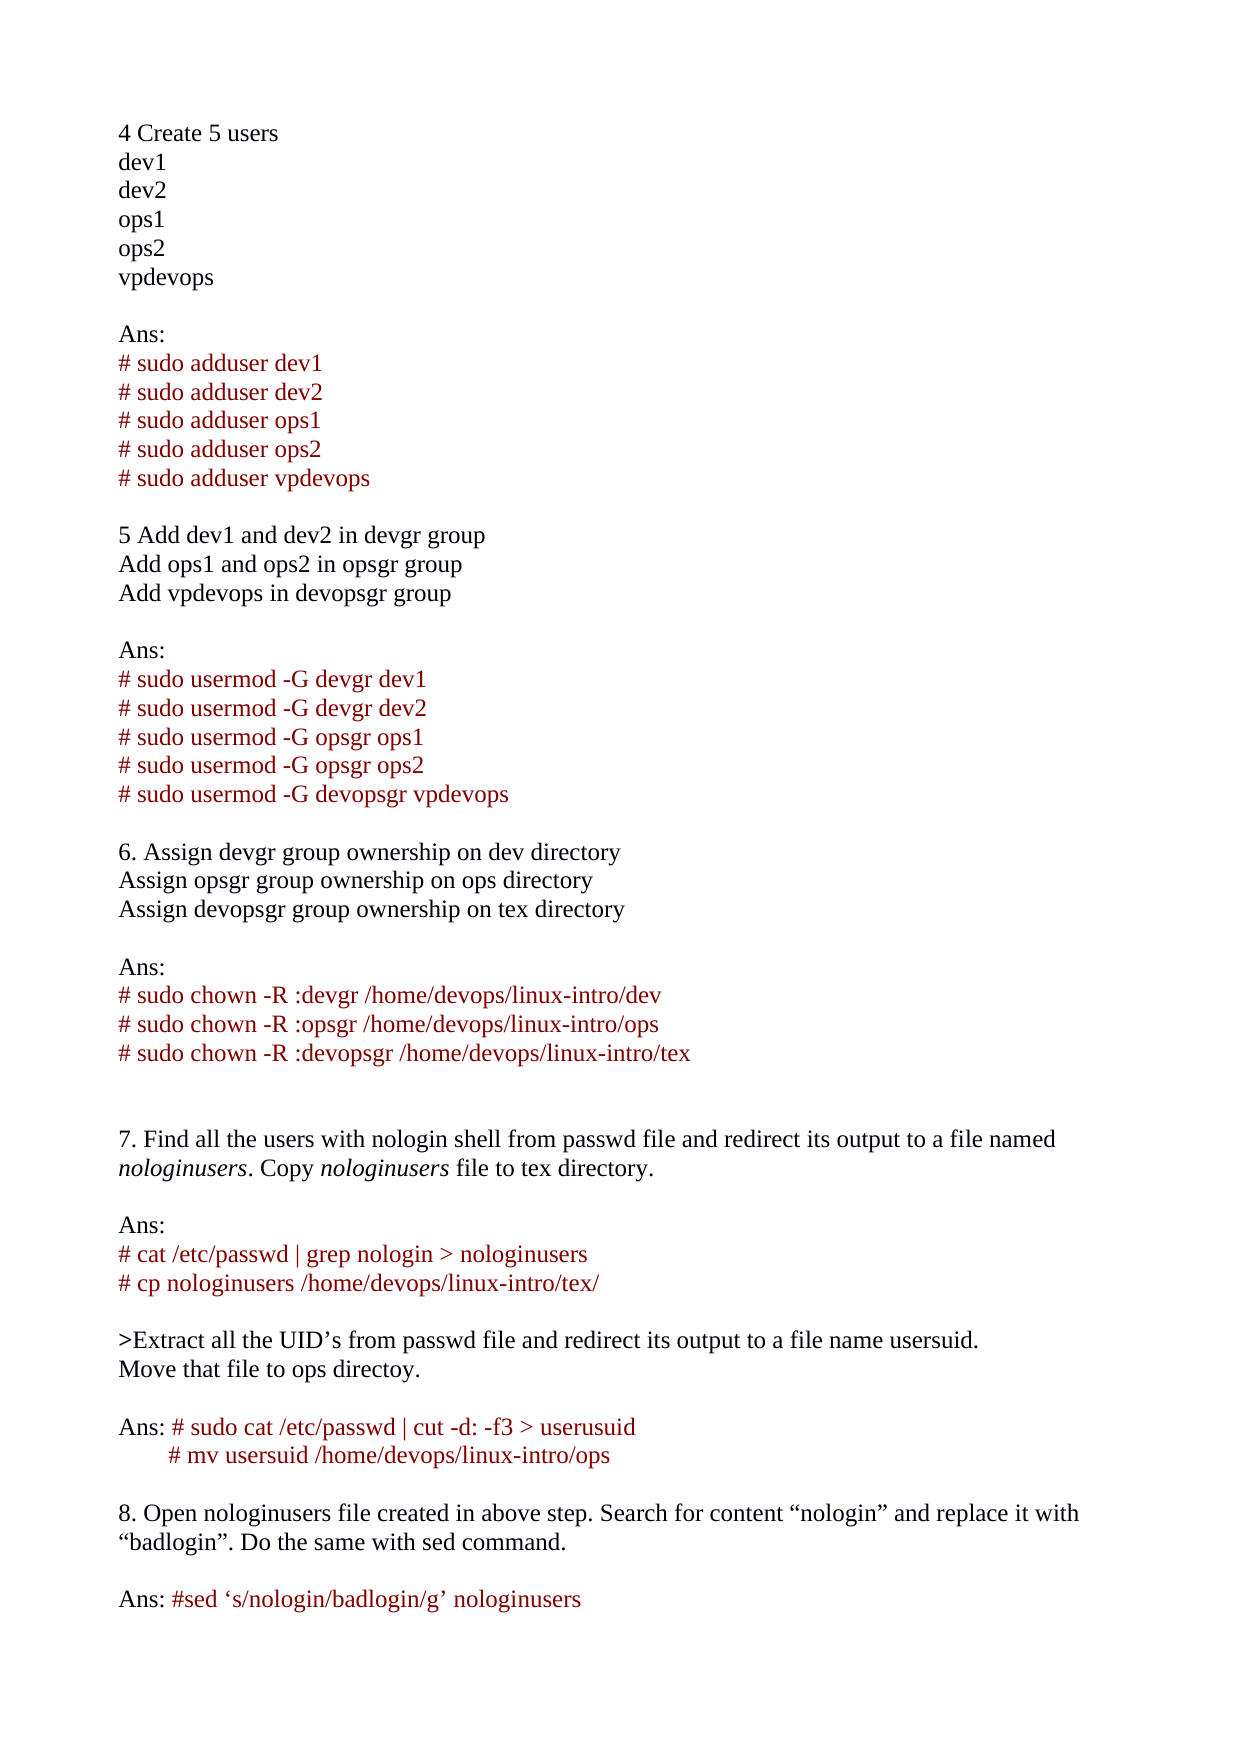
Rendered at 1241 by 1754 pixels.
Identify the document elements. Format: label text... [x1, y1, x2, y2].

text # sudo usermod -G devgr dev2 [118, 693, 1122, 722]
text # sudo adduser vpdevops [118, 463, 1122, 492]
text dev1 [118, 147, 1122, 176]
text 4 Create 5 users [118, 118, 1122, 147]
text # sudo adduser ops2 [118, 434, 1122, 463]
text Ans: [118, 952, 1122, 981]
text Ans: #sed ‘s/nologin/badlogin/g’ nologinusers [118, 1584, 1122, 1613]
text Add vpdevops in devopsgr group [118, 578, 1122, 607]
text Move that file to ops directoy. [118, 1354, 1122, 1383]
text vpdevops [118, 262, 1122, 291]
text # cat /etc/passwd | grep nologin > nologinusers [118, 1239, 1122, 1268]
text 7. Find all the users with nologin shell from passwd file and redirect its output to a file named nologinusers. Copy nologinusers file to tex directory. [118, 1124, 1122, 1182]
text # sudo adduser ops1 [118, 406, 1122, 434]
text # mv usersuid /home/devops/linux-intro/ops [118, 1441, 1122, 1469]
text # sudo usermod -G devgr dev1 [118, 664, 1122, 693]
text 6. Assign devgr group ownership on dev directory [118, 837, 1122, 866]
text # sudo usermod -G opsgr ops2 [118, 751, 1122, 779]
text # sudo adduser dev1 [118, 348, 1122, 377]
text dev2 [118, 176, 1122, 204]
text # sudo usermod -G devopsgr vpdevops [118, 779, 1122, 808]
text Assign opsgr group ownership on ops directory [118, 866, 1122, 894]
text Assign devopsgr group ownership on tex directory [118, 894, 1122, 923]
text # sudo chown -R :opsgr /home/devops/linux-intro/ops [118, 1009, 1122, 1038]
text 8. Open nologinusers file created in above step. Search for content “nologin” and replace it with “badlogin”. Do the same with sed command. [118, 1498, 1122, 1556]
text Ans: # sudo cat /etc/passwd | cut -d: -f3 > userusuid [118, 1412, 1122, 1441]
text Add ops1 and ops2 in opsgr group [118, 549, 1122, 578]
text # sudo usermod -G opsgr ops1 [118, 722, 1122, 751]
text # cp nologinusers /home/devops/linux-intro/tex/ [118, 1268, 1122, 1297]
text Ans: [118, 1211, 1122, 1239]
text ops1 [118, 204, 1122, 233]
text # sudo chown -R :devgr /home/devops/linux-intro/dev [118, 981, 1122, 1009]
text Ans: [118, 636, 1122, 664]
text # sudo adduser dev2 [118, 377, 1122, 406]
text >Extract all the UID’s from passwd file and redirect its output to a file name usersuid. [118, 1326, 1122, 1354]
text ops2 [118, 233, 1122, 262]
text 5 Add dev1 and dev2 in devgr group [118, 521, 1122, 549]
text # sudo chown -R :devopsgr /home/devops/linux-intro/tex [118, 1038, 1122, 1067]
text Ans: [118, 319, 1122, 348]
